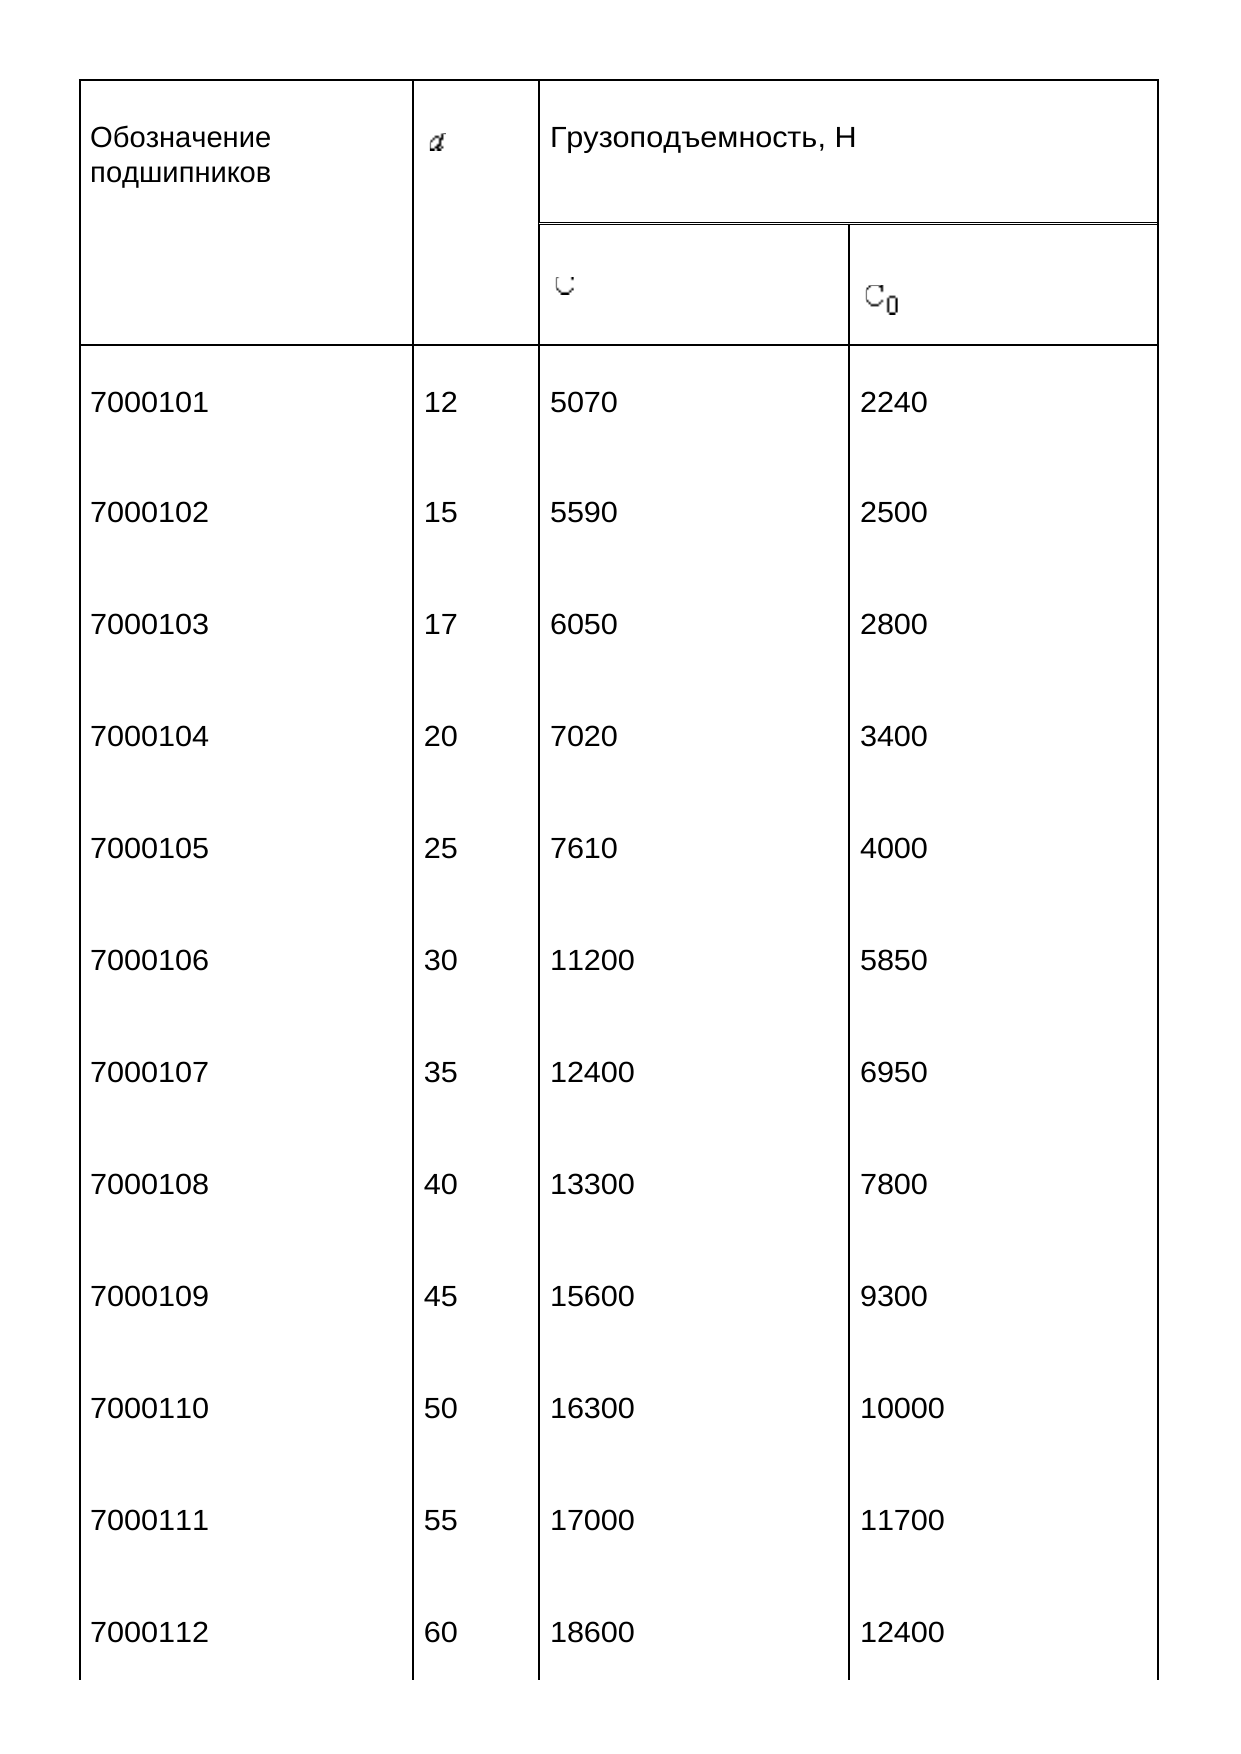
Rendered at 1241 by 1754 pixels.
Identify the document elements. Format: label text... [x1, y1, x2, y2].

table_cell 12400 [850, 1576, 1157, 1680]
table_cell [540, 225, 848, 344]
table_cell 7000106 [81, 904, 412, 1016]
table_cell 2240 [850, 346, 1157, 456]
picture [429, 133, 446, 151]
table_cell 50 [414, 1352, 538, 1464]
table_cell 18600 [540, 1576, 848, 1680]
table_cell 7000104 [81, 680, 412, 792]
table_cell 7000107 [81, 1016, 412, 1128]
table_cell 7000108 [81, 1128, 412, 1240]
table_cell 5590 [540, 456, 848, 568]
table_cell 7000101 [81, 346, 412, 456]
table_cell 7000112 [81, 1576, 412, 1680]
table_cell 6050 [540, 568, 848, 680]
table_cell 25 [414, 792, 538, 904]
table_cell 7000110 [81, 1352, 412, 1464]
table_header Грузоподъемность, Н [540, 81, 1157, 222]
table_cell 16300 [540, 1352, 848, 1464]
table_cell 7000111 [81, 1464, 412, 1576]
picture [555, 277, 574, 295]
table_cell 30 [414, 904, 538, 1016]
table_cell 7000103 [81, 568, 412, 680]
table_cell 13300 [540, 1128, 848, 1240]
table_cell 6950 [850, 1016, 1157, 1128]
table_cell 4000 [850, 792, 1157, 904]
table_cell 7610 [540, 792, 848, 904]
table_cell 3400 [850, 680, 1157, 792]
table_cell 17 [414, 568, 538, 680]
table_cell 12400 [540, 1016, 848, 1128]
picture [865, 285, 898, 315]
table_cell 5850 [850, 904, 1157, 1016]
table_header [414, 81, 538, 344]
table_cell 7000105 [81, 792, 412, 904]
table_cell [850, 225, 1157, 344]
table_cell 2800 [850, 568, 1157, 680]
table_cell 45 [414, 1240, 538, 1352]
table_cell 20 [414, 680, 538, 792]
table_cell 60 [414, 1576, 538, 1680]
table_cell 7000102 [81, 456, 412, 568]
table_cell 2500 [850, 456, 1157, 568]
table_cell 12 [414, 346, 538, 456]
table_cell 15 [414, 456, 538, 568]
table_cell 11200 [540, 904, 848, 1016]
table_cell 10000 [850, 1352, 1157, 1464]
table_cell 55 [414, 1464, 538, 1576]
table_cell 11700 [850, 1464, 1157, 1576]
table_cell 35 [414, 1016, 538, 1128]
table_cell 17000 [540, 1464, 848, 1576]
table_header Обозначение подшипников [81, 81, 412, 344]
table_cell 40 [414, 1128, 538, 1240]
table_cell 7000109 [81, 1240, 412, 1352]
table_cell 9300 [850, 1240, 1157, 1352]
table_cell 7800 [850, 1128, 1157, 1240]
table_cell 5070 [540, 346, 848, 456]
table_cell 15600 [540, 1240, 848, 1352]
table_cell 7020 [540, 680, 848, 792]
